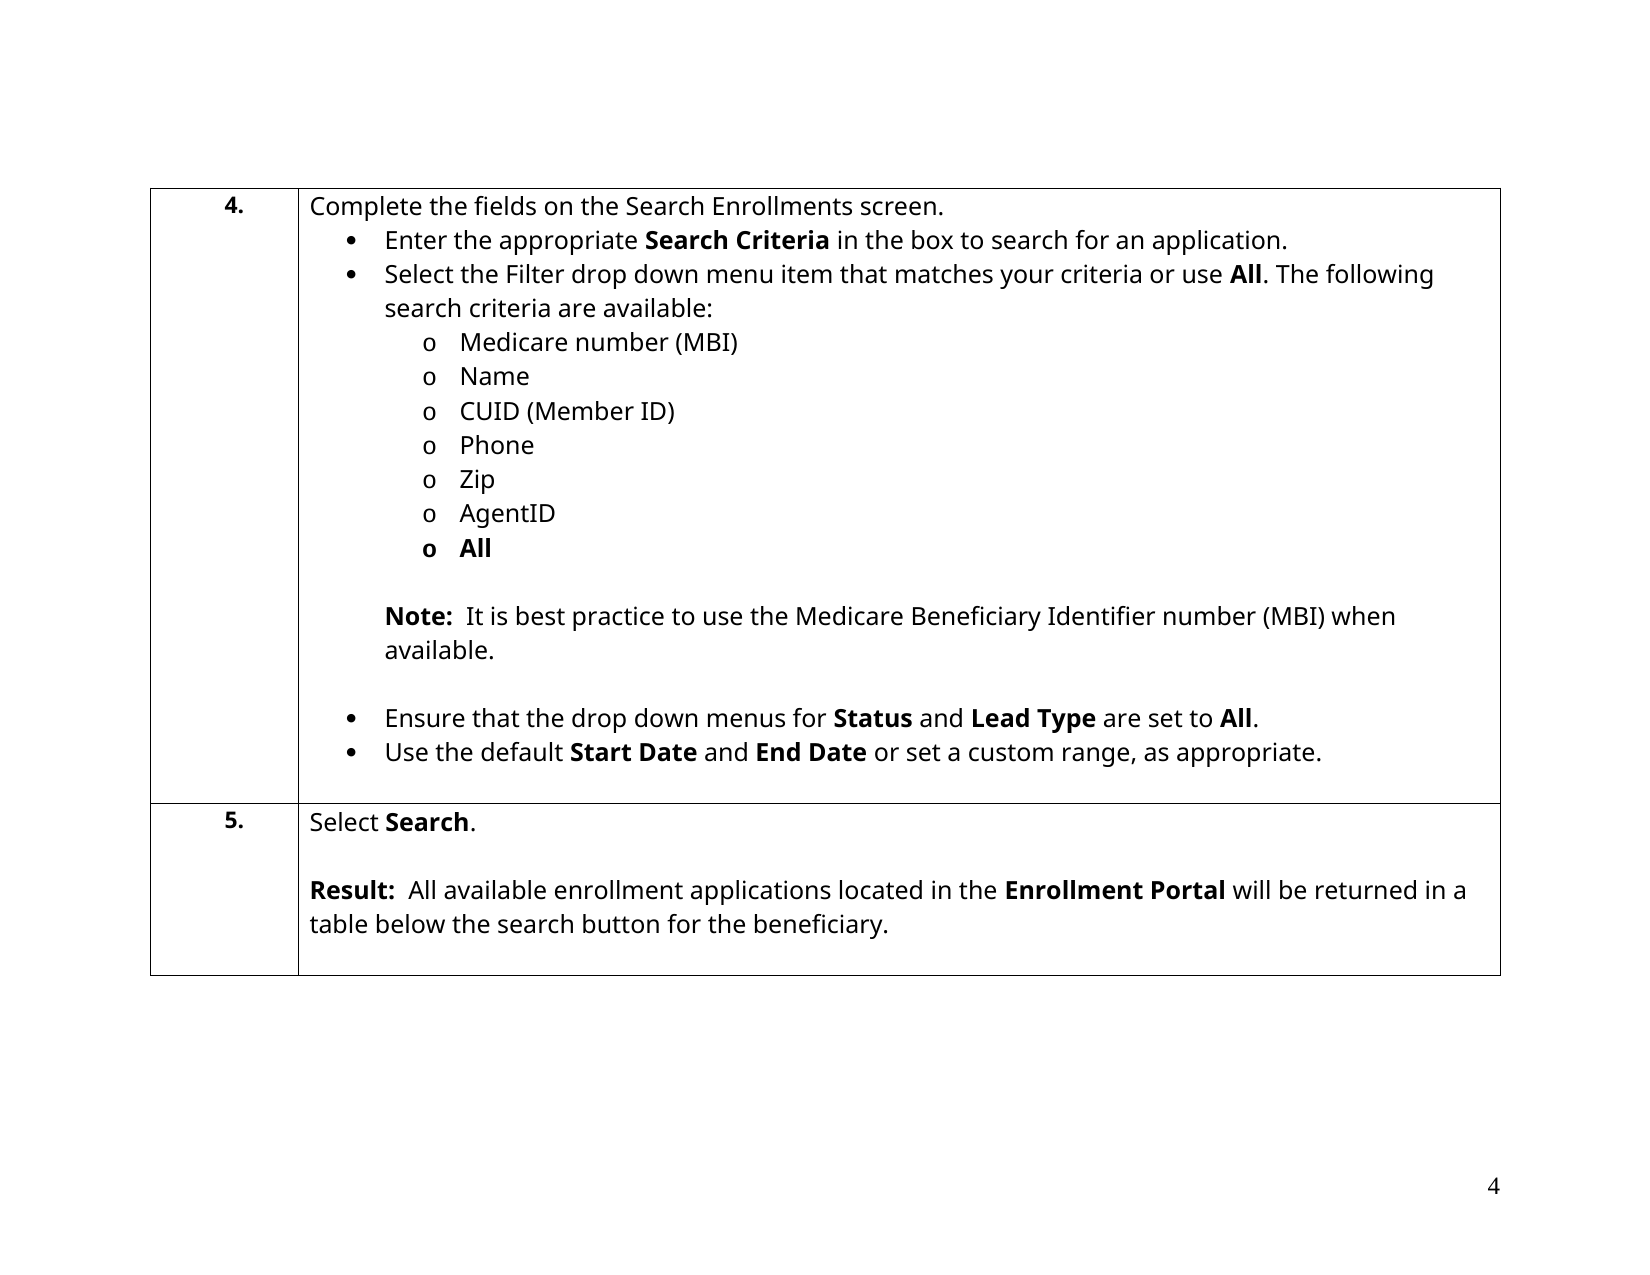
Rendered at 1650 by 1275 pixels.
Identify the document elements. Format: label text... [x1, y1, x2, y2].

table_cell Complete the fields on the Search Enrollments screen. Enter the appropriate Search Criteria in the box to search for an application. Select the Filter drop down menu item that matches your criteria or use All. The following search criteria are available: Medicare number (MBI) Name CUID (Member ID) Phone Zip AgentID All Note: It is best practice to use the Medicare Beneficiary Identifier number (MBI) when available. Ensure that the drop down menus for Status and Lead Type are set to All. Use the default Start Date and End Date or set a custom range, as appropriate. [299, 189, 1500, 803]
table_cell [299, 804, 1500, 974]
table_cell [151, 189, 298, 803]
table_cell [151, 804, 298, 974]
